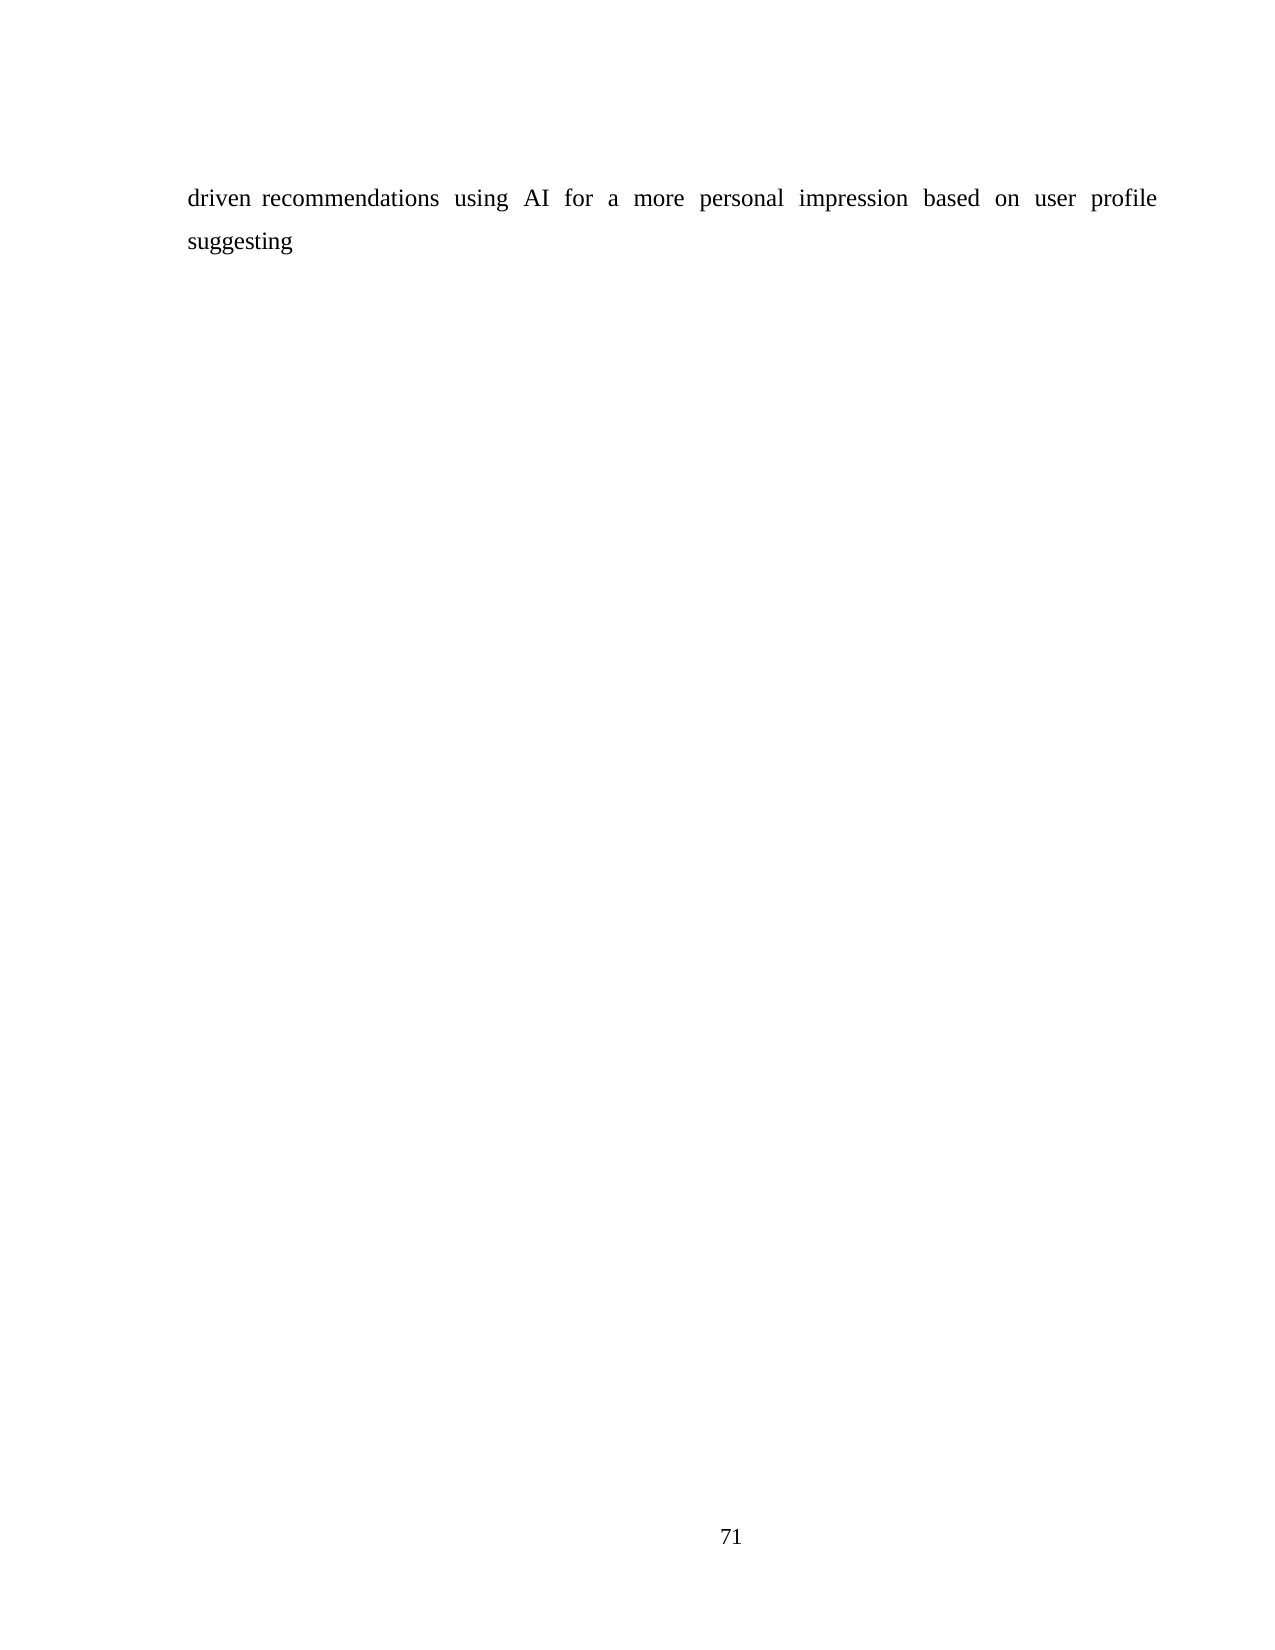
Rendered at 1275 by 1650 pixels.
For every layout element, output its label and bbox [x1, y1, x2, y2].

text [187, 183, 1157, 255]
